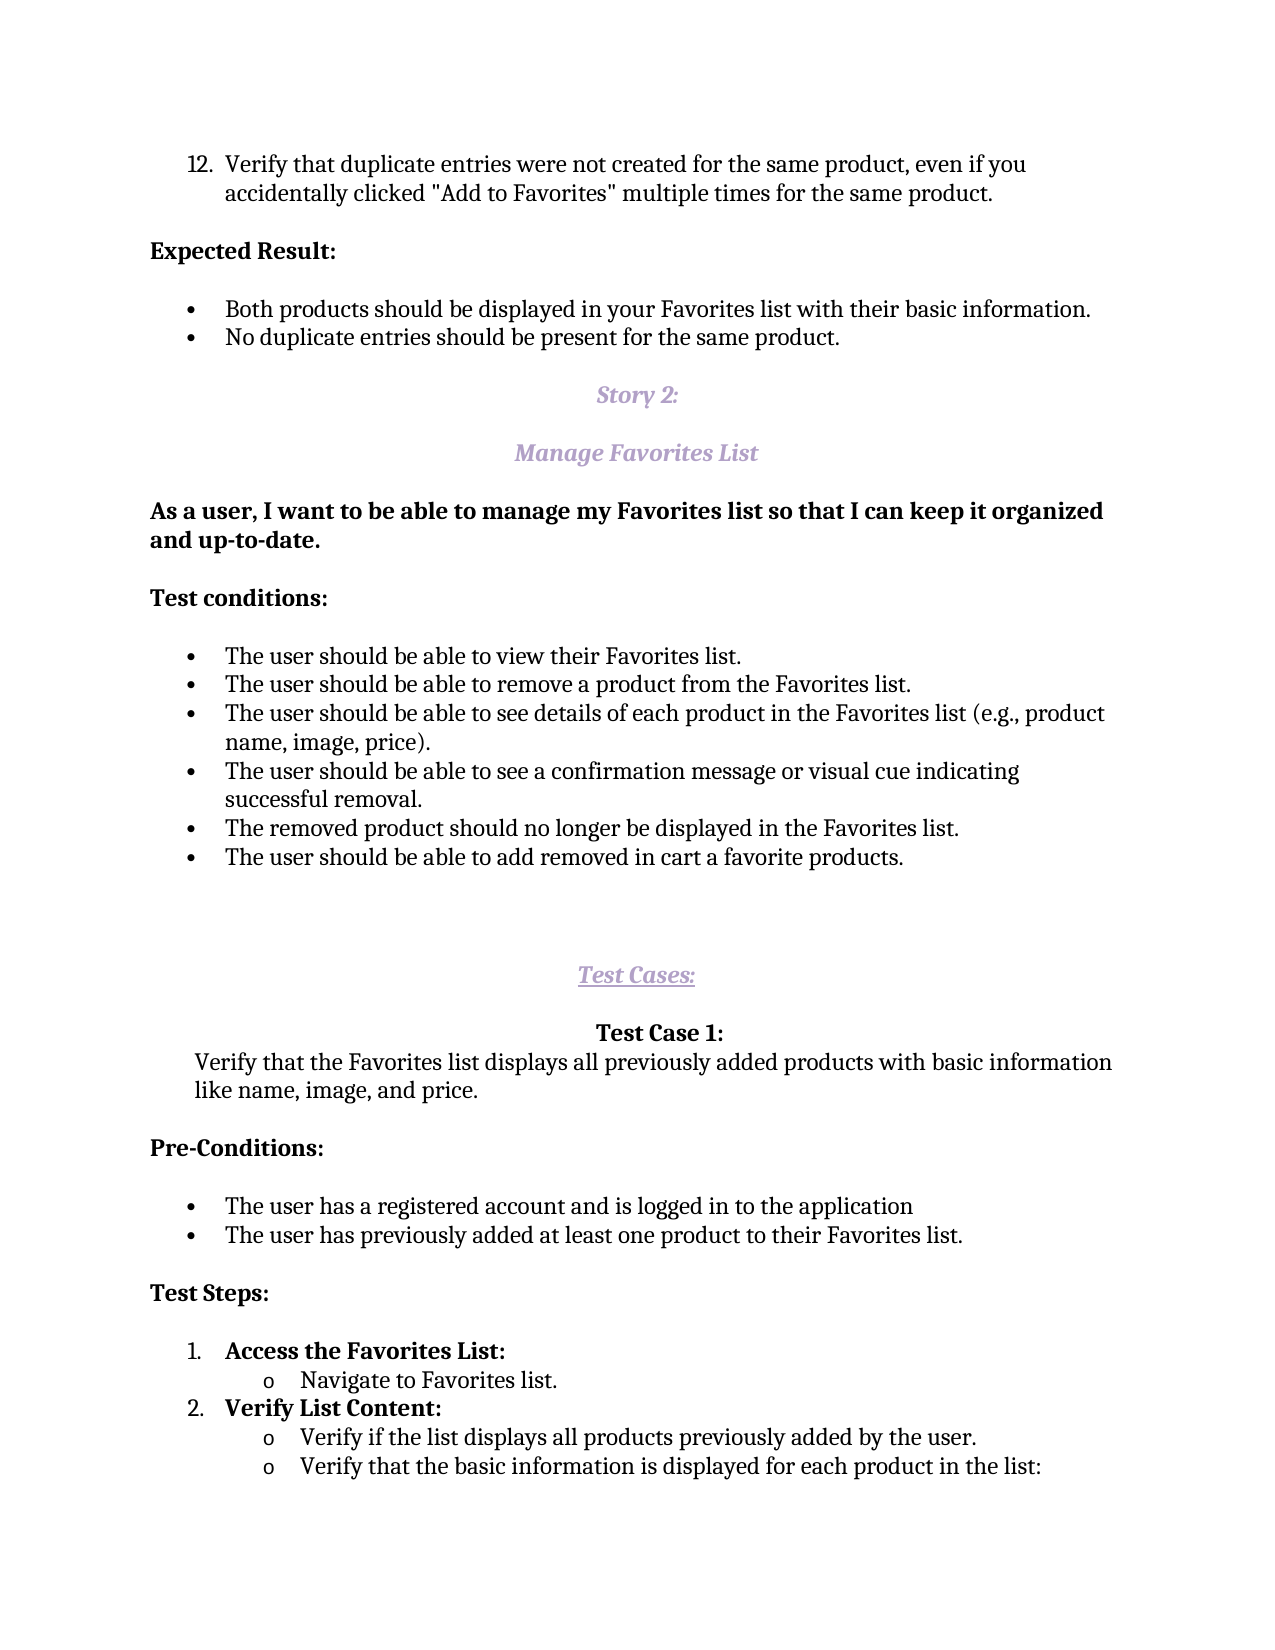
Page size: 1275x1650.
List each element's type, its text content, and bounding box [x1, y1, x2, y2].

text Test conditions: [150, 584, 1125, 612]
list The user should be able to see a confirmation message or visual cue indicating successful removal. [187, 757, 1125, 814]
list Verify if the list displays all products previously added by the user. [262, 1423, 1125, 1452]
list The user should be able to remove a product from the Favorites list. [187, 670, 1125, 699]
list The removed product should no longer be displayed in the Favorites list. [187, 814, 1125, 843]
list No duplicate entries should be present for the same product. [187, 323, 1125, 352]
text Pre-Conditions: [150, 1134, 1125, 1163]
list The user has previously added at least one product to their Favorites list. [187, 1221, 1125, 1250]
list The user should be able to see details of each product in the Favorites list (e.g., product name, image, price). [187, 699, 1125, 757]
text Manage Favorites List [150, 439, 1125, 468]
list Verify that duplicate entries were not created for the same product, even if you accidentally clicked "Add to Favorites" multiple times for the same product. [187, 150, 1125, 207]
list Test Case 1: [194, 1019, 1125, 1048]
list Navigate to Favorites list. [262, 1366, 1125, 1394]
list Access the Favorites List: [187, 1337, 1125, 1366]
list Verify that the Favorites list displays all previously added products with basic information like name, image, and price. [194, 1048, 1125, 1105]
text Test Cases: [150, 961, 1125, 990]
text As a user, I want to be able to manage my Favorites list so that I can keep it organized and up-to-date. [150, 497, 1125, 554]
text Test Steps: [150, 1279, 1125, 1308]
list Both products should be displayed in your Favorites list with their basic information. [187, 294, 1125, 323]
text Story 2: [150, 381, 1125, 410]
text Expected Result: [150, 237, 1125, 265]
list The user should be able to view their Favorites list. [187, 642, 1125, 670]
list The user should be able to add removed in cart a favorite products. [187, 843, 1125, 872]
list Verify that the basic information is displayed for each product in the list: [262, 1452, 1125, 1481]
list Verify List Content: [187, 1394, 1125, 1423]
list The user has a registered account and is logged in to the application [187, 1192, 1125, 1221]
